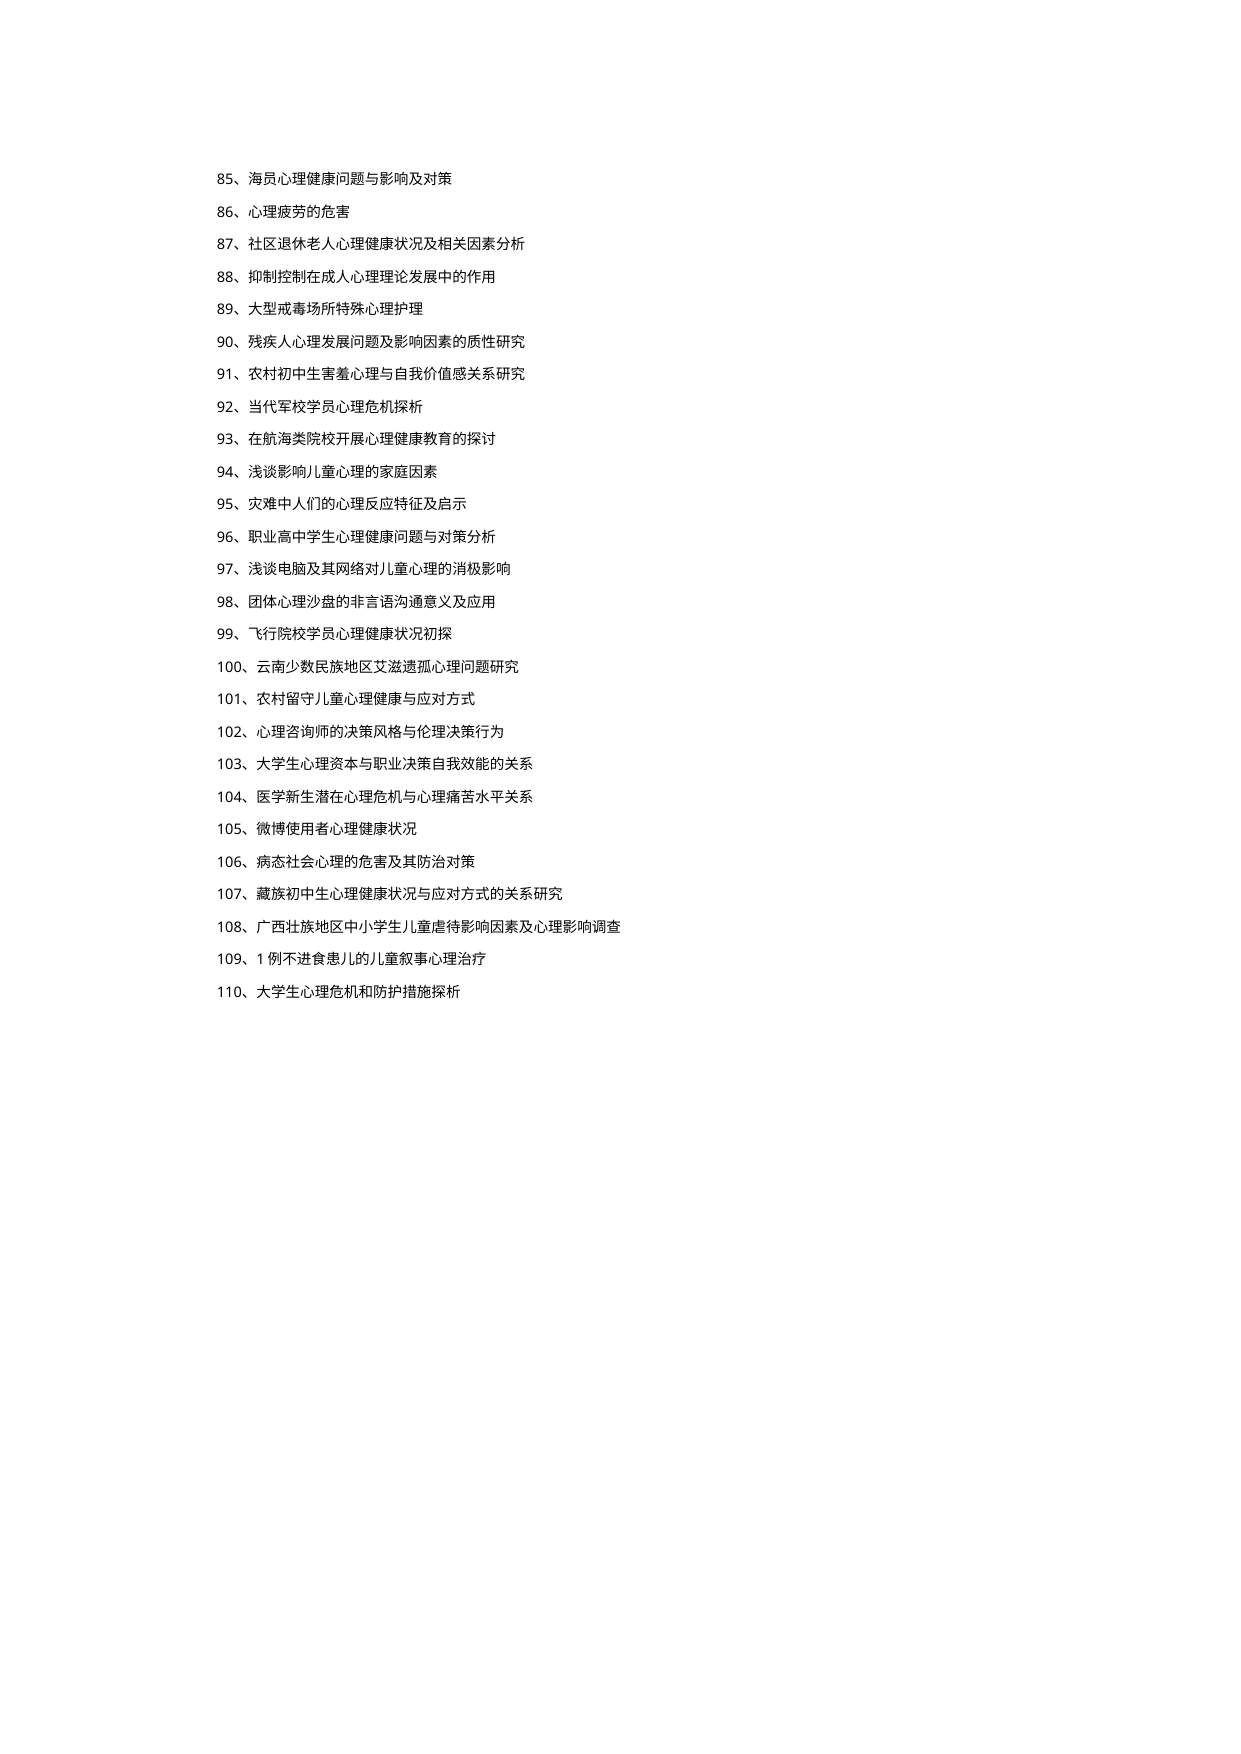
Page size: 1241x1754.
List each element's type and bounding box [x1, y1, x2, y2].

text [187, 162, 1053, 1007]
